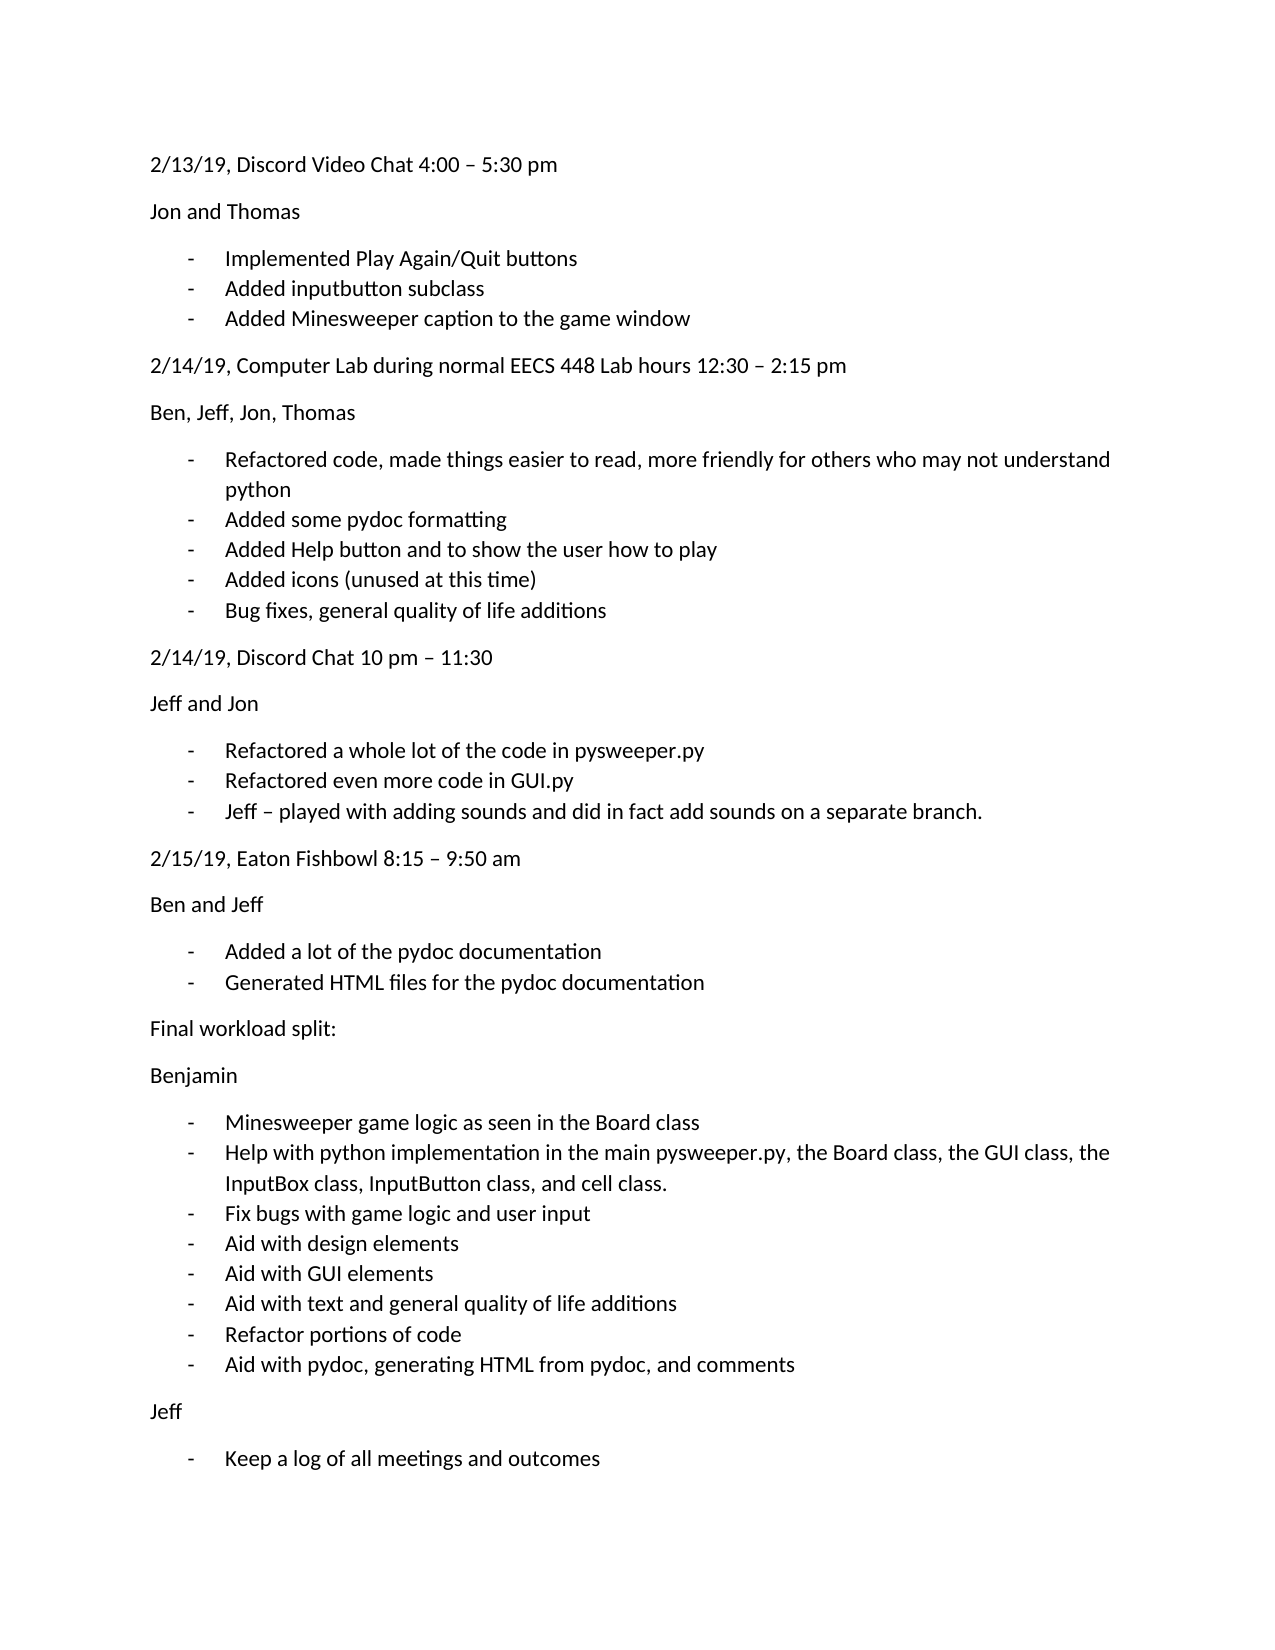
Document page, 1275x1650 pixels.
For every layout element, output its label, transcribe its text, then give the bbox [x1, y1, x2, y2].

list Refactored a whole lot of the code in pysweeper.py [187, 736, 1125, 764]
list Added inputbutton subclass [187, 274, 1125, 302]
list Aid with text and general quality of life additions [187, 1289, 1125, 1318]
text Jon and Thomas [150, 197, 1125, 225]
list Aid with GUI elements [187, 1259, 1125, 1287]
list Refactor portions of code [187, 1320, 1125, 1348]
list Fix bugs with game logic and user input [187, 1199, 1125, 1227]
list Minesweeper game logic as seen in the Board class [187, 1108, 1125, 1136]
text 2/14/19, Discord Chat 10 pm – 11:30 [150, 643, 1125, 671]
list Implemented Play Again/Quit buttons [187, 244, 1125, 272]
list Bug fixes, general quality of life additions [187, 596, 1125, 624]
text Final workload split: [150, 1014, 1125, 1043]
text 2/14/19, Computer Lab during normal EECS 448 Lab hours 12:30 – 2:15 pm [150, 351, 1125, 379]
list Added Minesweeper caption to the game window [187, 304, 1125, 332]
list Aid with pydoc, generating HTML from pydoc, and comments [187, 1350, 1125, 1378]
list Added a lot of the pydoc documentation [187, 937, 1125, 966]
list Added Help button and to show the user how to play [187, 535, 1125, 563]
text 2/15/19, Eaton Fishbowl 8:15 – 9:50 am [150, 844, 1125, 872]
text Benjamin [150, 1061, 1125, 1089]
list Added icons (unused at this time) [187, 566, 1125, 594]
list Keep a log of all meetings and outcomes [187, 1444, 1125, 1472]
list Added some pydoc formatting [187, 505, 1125, 533]
list Help with python implementation in the main pysweeper.py, the Board class, the GUI class, the InputBox class, InputButton class, and cell class. [187, 1138, 1125, 1197]
list Refactored code, made things easier to read, more friendly for others who may not understand python [187, 445, 1125, 503]
text Jeff [150, 1397, 1125, 1425]
text Ben and Jeff [150, 891, 1125, 919]
list Jeff – played with adding sounds and did in fact add sounds on a separate branch. [187, 797, 1125, 825]
list Refactored even more code in GUI.py [187, 767, 1125, 795]
list Generated HTML files for the pydoc documentation [187, 968, 1125, 996]
text Ben, Jeff, Jon, Thomas [150, 398, 1125, 426]
text Jeff and Jon [150, 689, 1125, 718]
list Aid with design elements [187, 1229, 1125, 1257]
text 2/13/19, Discord Video Chat 4:00 – 5:30 pm [150, 150, 1125, 178]
